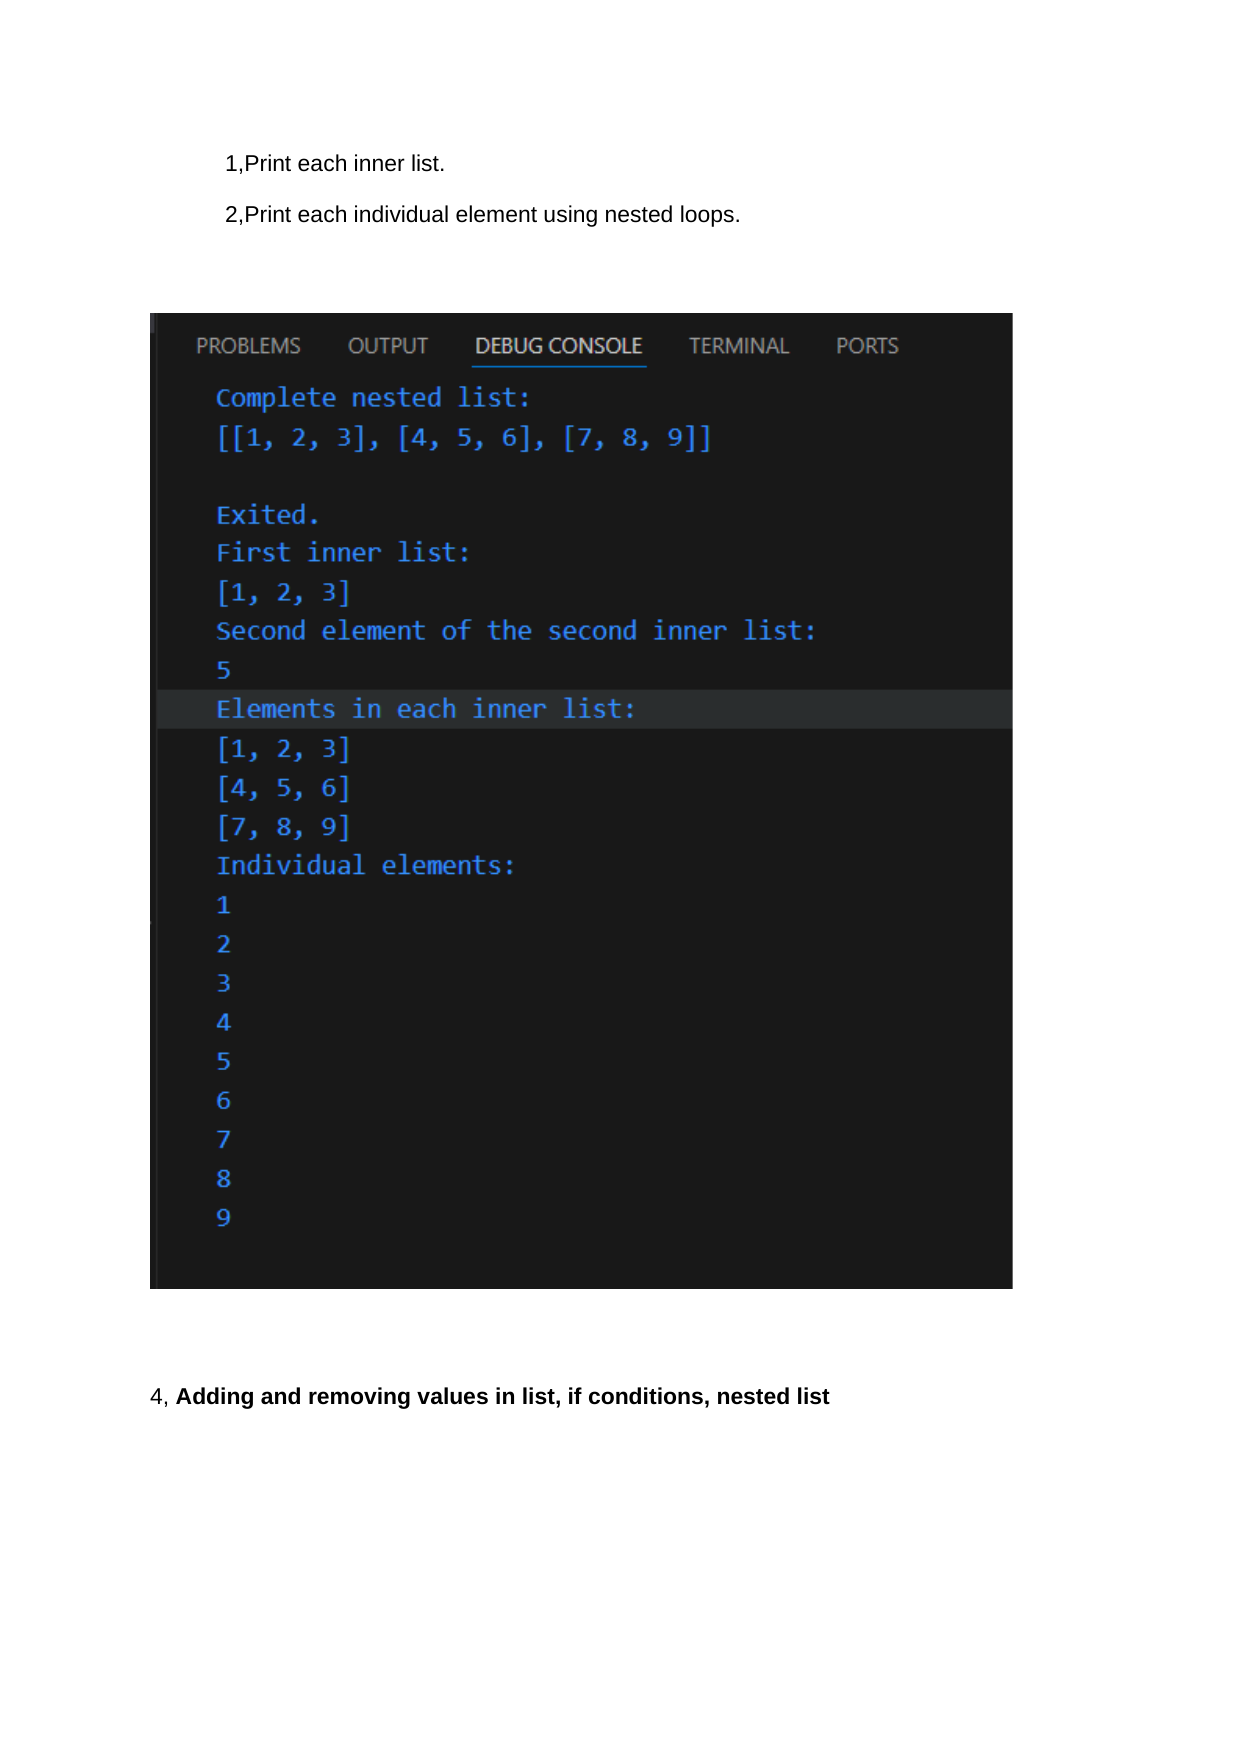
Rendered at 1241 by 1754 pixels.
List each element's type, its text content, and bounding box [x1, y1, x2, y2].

text 2,Print each individual element using nested loops. [225, 201, 1090, 228]
picture [150, 313, 1013, 1289]
text 4, Adding and removing values in list, if conditions, nested list [150, 1383, 1090, 1409]
text 1,Print each inner list. [225, 150, 1090, 176]
